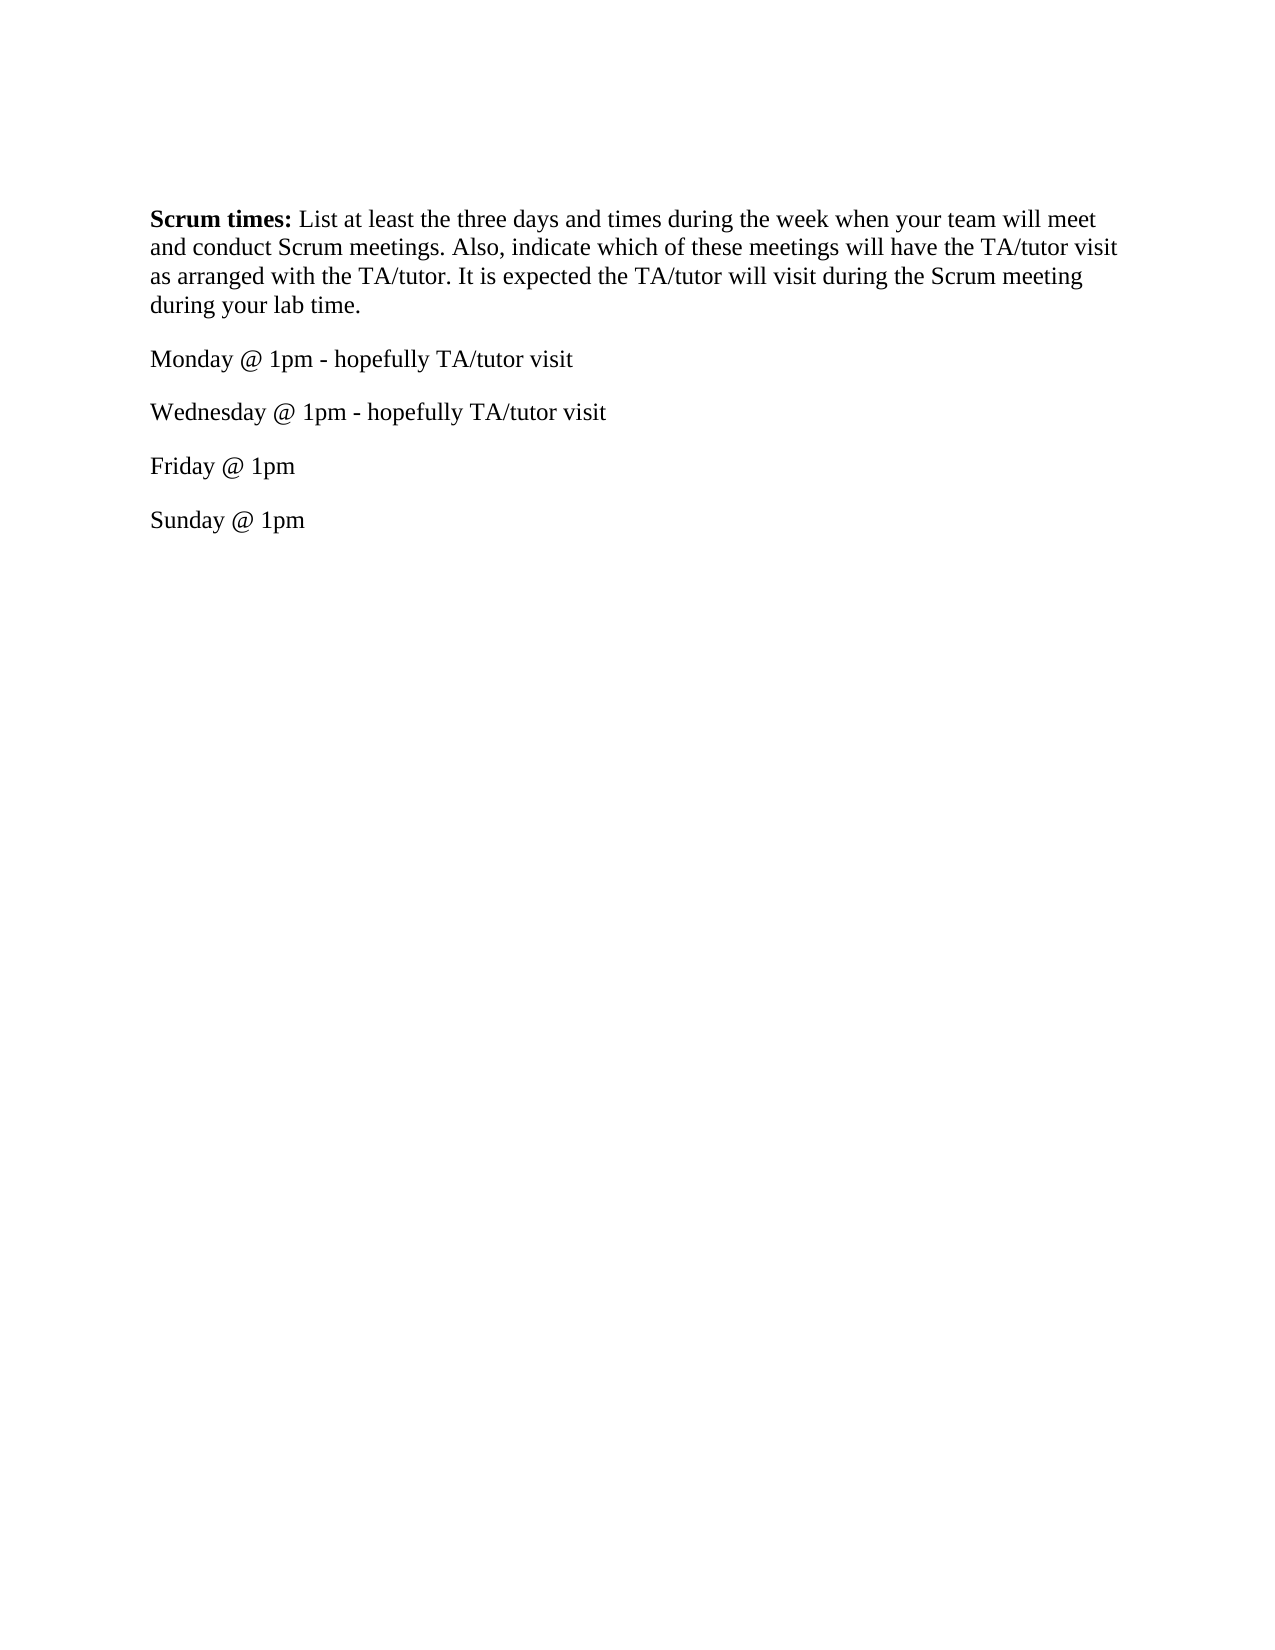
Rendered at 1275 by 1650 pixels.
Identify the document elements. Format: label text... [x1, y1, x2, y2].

text Monday @ 1pm - hopefully TA/tutor visit [150, 344, 1125, 372]
text Scrum times: List at least the three days and times during the week when your team will meet and conduct Scrum meetings. Also, indicate which of these meetings will have the TA/tutor visit as arranged with the TA/tutor. It is expected the TA/tutor will visit during the Scrum meeting during your lab time. [150, 204, 1125, 319]
text Sunday @ 1pm [150, 505, 1125, 534]
text Wednesday @ 1pm - hopefully TA/tutor visit [150, 397, 1125, 426]
text Friday @ 1pm [150, 451, 1125, 480]
